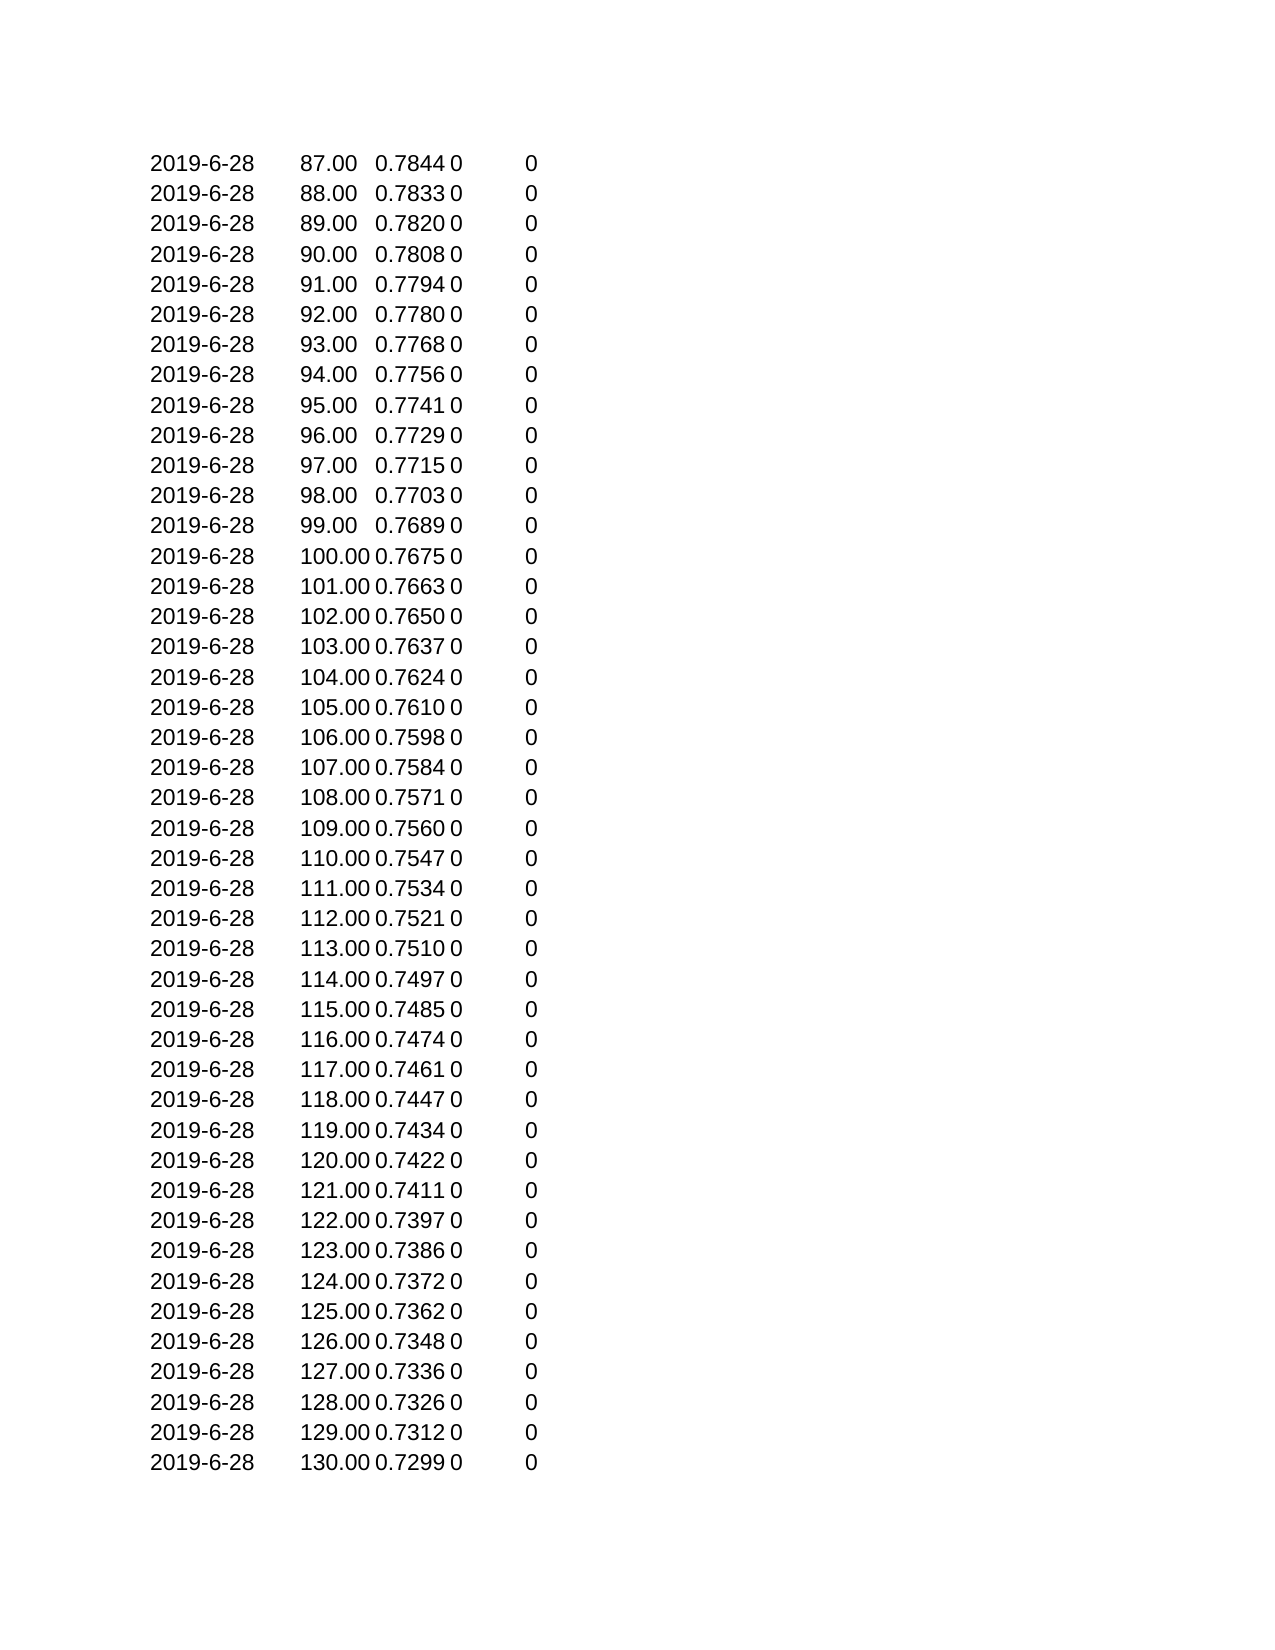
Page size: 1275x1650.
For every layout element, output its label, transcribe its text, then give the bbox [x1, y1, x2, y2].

text 2019-6-28 97.00 0.7715 0 0 [150, 452, 1125, 478]
text 2019-6-28 92.00 0.7780 0 0 [150, 301, 1125, 327]
text 2019-6-28 105.00 0.7610 0 0 [150, 694, 1125, 720]
text 2019-6-28 120.00 0.7422 0 0 [150, 1147, 1125, 1173]
text 2019-6-28 104.00 0.7624 0 0 [150, 663, 1125, 690]
text 2019-6-28 93.00 0.7768 0 0 [150, 331, 1125, 358]
text 2019-6-28 129.00 0.7312 0 0 [150, 1419, 1125, 1445]
text 2019-6-28 126.00 0.7348 0 0 [150, 1328, 1125, 1354]
text 2019-6-28 91.00 0.7794 0 0 [150, 271, 1125, 297]
text 2019-6-28 113.00 0.7510 0 0 [150, 935, 1125, 962]
text 2019-6-28 117.00 0.7461 0 0 [150, 1056, 1125, 1083]
text 2019-6-28 114.00 0.7497 0 0 [150, 966, 1125, 992]
text 2019-6-28 108.00 0.7571 0 0 [150, 784, 1125, 811]
text 2019-6-28 125.00 0.7362 0 0 [150, 1298, 1125, 1324]
text 2019-6-28 110.00 0.7547 0 0 [150, 845, 1125, 871]
text 2019-6-28 121.00 0.7411 0 0 [150, 1177, 1125, 1203]
text 2019-6-28 103.00 0.7637 0 0 [150, 633, 1125, 660]
text 2019-6-28 116.00 0.7474 0 0 [150, 1026, 1125, 1052]
text 2019-6-28 130.00 0.7299 0 0 [150, 1449, 1125, 1475]
text 2019-6-28 112.00 0.7521 0 0 [150, 905, 1125, 932]
text 2019-6-28 102.00 0.7650 0 0 [150, 603, 1125, 629]
text 2019-6-28 106.00 0.7598 0 0 [150, 724, 1125, 750]
text 2019-6-28 98.00 0.7703 0 0 [150, 482, 1125, 509]
text 2019-6-28 118.00 0.7447 0 0 [150, 1086, 1125, 1113]
text 2019-6-28 109.00 0.7560 0 0 [150, 814, 1125, 841]
text 2019-6-28 100.00 0.7675 0 0 [150, 543, 1125, 569]
text 2019-6-28 88.00 0.7833 0 0 [150, 180, 1125, 207]
text 2019-6-28 90.00 0.7808 0 0 [150, 241, 1125, 267]
text 2019-6-28 94.00 0.7756 0 0 [150, 361, 1125, 388]
text 2019-6-28 127.00 0.7336 0 0 [150, 1358, 1125, 1385]
text 2019-6-28 89.00 0.7820 0 0 [150, 210, 1125, 237]
text 2019-6-28 87.00 0.7844 0 0 [150, 150, 1125, 176]
text 2019-6-28 115.00 0.7485 0 0 [150, 996, 1125, 1022]
text 2019-6-28 122.00 0.7397 0 0 [150, 1207, 1125, 1234]
text 2019-6-28 124.00 0.7372 0 0 [150, 1268, 1125, 1294]
text 2019-6-28 101.00 0.7663 0 0 [150, 573, 1125, 599]
text 2019-6-28 95.00 0.7741 0 0 [150, 392, 1125, 418]
text 2019-6-28 111.00 0.7534 0 0 [150, 875, 1125, 901]
text 2019-6-28 99.00 0.7689 0 0 [150, 512, 1125, 539]
text 2019-6-28 123.00 0.7386 0 0 [150, 1237, 1125, 1264]
text 2019-6-28 96.00 0.7729 0 0 [150, 422, 1125, 448]
text 2019-6-28 128.00 0.7326 0 0 [150, 1388, 1125, 1415]
text 2019-6-28 107.00 0.7584 0 0 [150, 754, 1125, 781]
text 2019-6-28 119.00 0.7434 0 0 [150, 1117, 1125, 1143]
